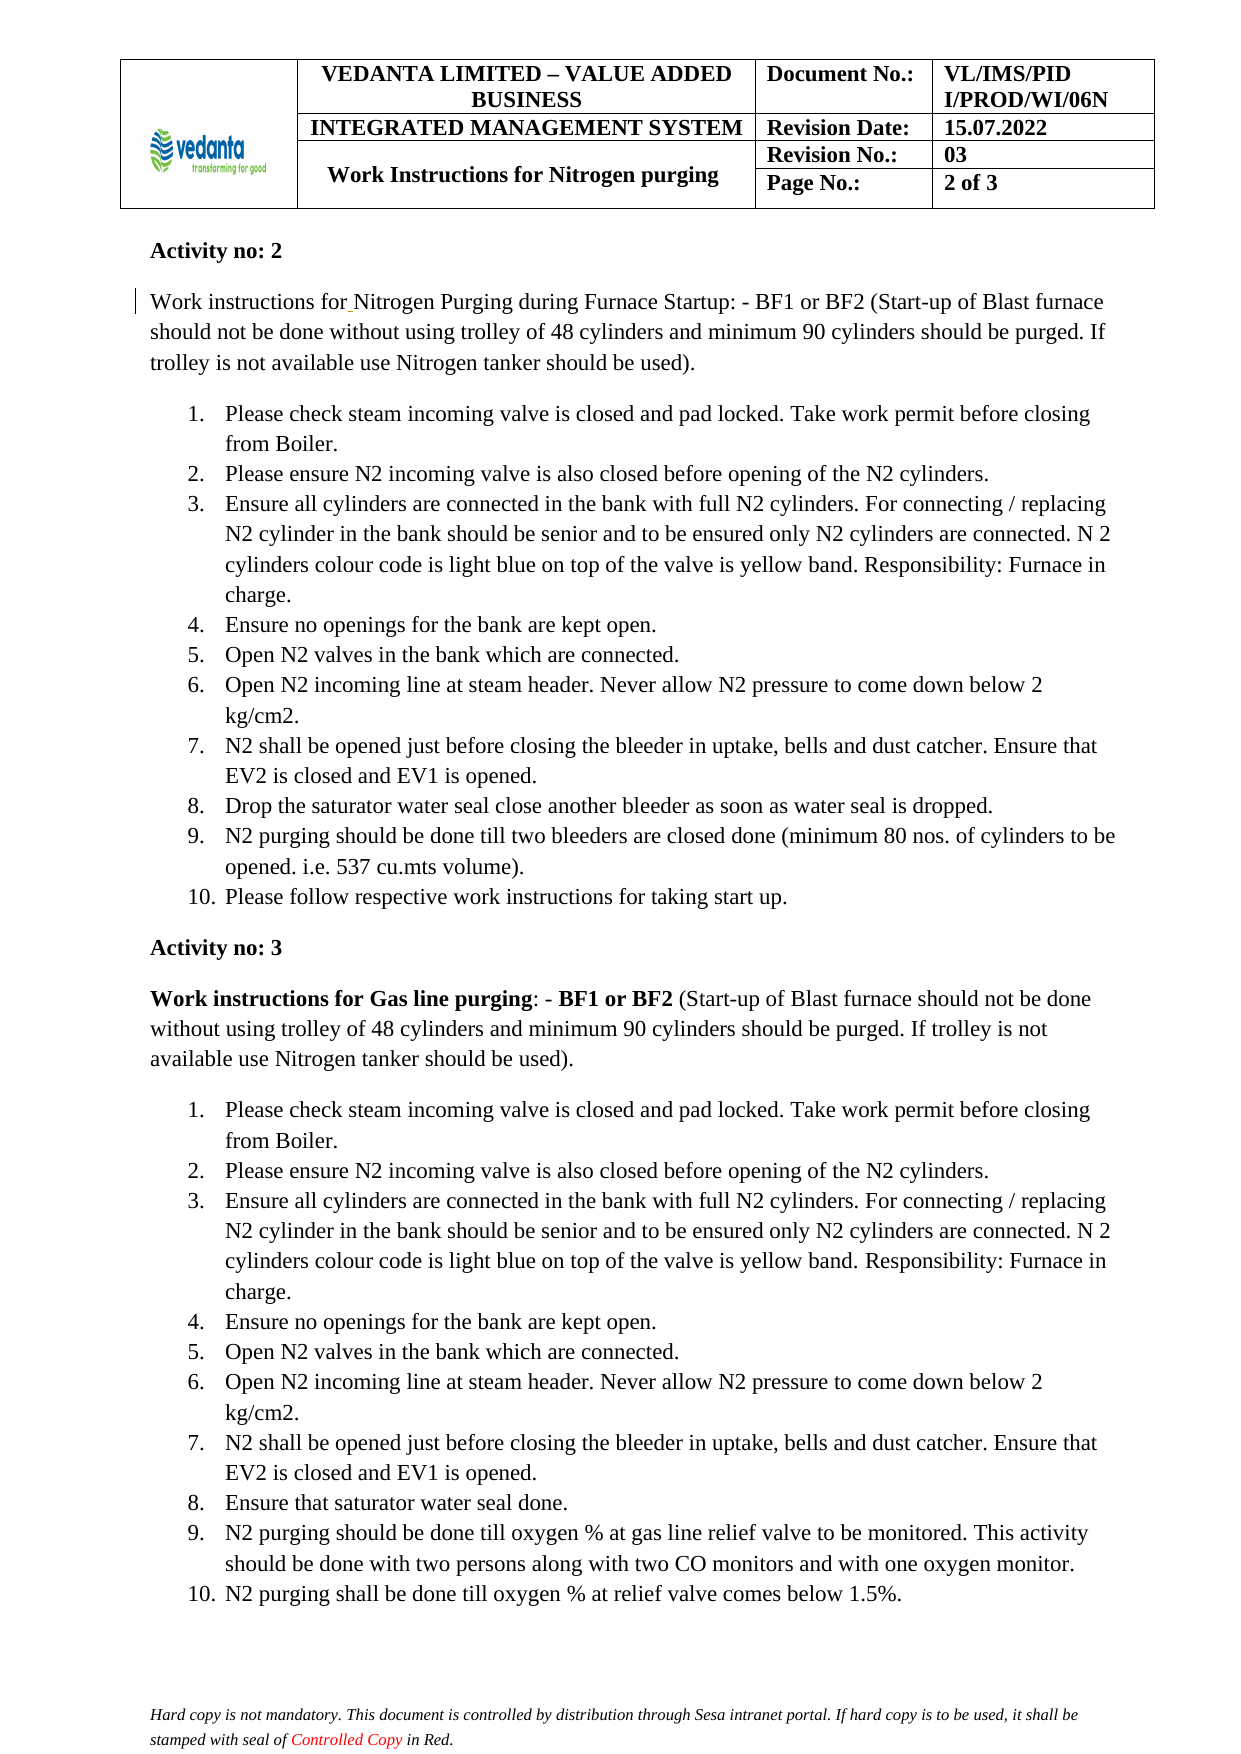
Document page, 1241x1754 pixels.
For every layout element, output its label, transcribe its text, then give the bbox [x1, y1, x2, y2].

text Work instructions for Gas line purging: - BF1 or BF2 (Start-up of Blast furnace should not be done without using trolley of 48 cylinders and minimum 90 cylinders should be purged. If trolley is not available use Nitrogen tanker should be used). [150, 985, 1122, 1072]
list Open N2 valves in the bank which are connected. [187, 641, 1122, 668]
list N2 shall be opened just before closing the bleeder in uptake, bells and dust catcher. Ensure that EV2 is closed and EV1 is opened. [187, 1429, 1122, 1485]
list Please ensure N2 incoming valve is also closed before opening of the N2 cylinders. [187, 460, 1122, 486]
list N2 purging should be done till two bleeders are closed done (minimum 80 nos. of cylinders to be opened. i.e. 537 cu.mts volume). [187, 822, 1122, 879]
list Ensure all cylinders are connected in the bank with full N2 cylinders. For connecting / replacing N2 cylinder in the bank should be senior and to be ensured only N2 cylinders are connected. N 2 cylinders colour code is light blue on top of the valve is yellow band. Responsibility: Furnace in charge. [187, 490, 1122, 607]
list Ensure no openings for the bank are kept open. [187, 1308, 1122, 1334]
list Please check steam incoming valve is closed and pad locked. Take work permit before closing from Boiler. [187, 399, 1122, 456]
text Work instructions forNitrogen Purging during Furnace Startup: - BF1 or BF2 (Start-up of Blast furnace should not be done without using trolley of 48 cylinders and minimum 90 cylinders should be purged. If trolley is not available use Nitrogen tanker should be used). [150, 288, 1122, 375]
list Open N2 incoming line at steam header. Never allow N2 pressure to come down below 2 kg/cm2. [187, 1368, 1122, 1425]
list N2 purging should be done till oxygen % at gas line relief valve to be monitored. This activity should be done with two persons along with two CO monitors and with one oxygen monitor. [187, 1519, 1122, 1576]
list Ensure that saturator water seal done. [187, 1489, 1122, 1516]
text Activity no: 2 [150, 237, 1122, 263]
list Please follow respective work instructions for taking start up. [187, 883, 1122, 909]
list Please ensure N2 incoming valve is also closed before opening of the N2 cylinders. [187, 1157, 1122, 1183]
list Open N2 incoming line at steam header. Never allow N2 pressure to come down below 2 kg/cm2. [187, 671, 1122, 728]
list N2 purging shall be done till oxygen % at relief valve comes below 1.5%. [187, 1580, 1122, 1606]
list Drop the saturator water seal close another bleeder as soon as water seal is dropped. [187, 792, 1122, 819]
picture [131, 88, 287, 208]
list Ensure all cylinders are connected in the bank with full N2 cylinders. For connecting / replacing N2 cylinder in the bank should be senior and to be ensured only N2 cylinders are connected. N 2 cylinders colour code is light blue on top of the valve is yellow band. Responsibility: Furnace in charge. [187, 1187, 1122, 1304]
list Ensure no openings for the bank are kept open. [187, 611, 1122, 637]
list Open N2 valves in the bank which are connected. [187, 1338, 1122, 1364]
list Please check steam incoming valve is closed and pad locked. Take work permit before closing from Boiler. [187, 1096, 1122, 1153]
list N2 shall be opened just before closing the bleeder in uptake, bells and dust catcher. Ensure that EV2 is closed and EV1 is opened. [187, 732, 1122, 788]
text Activity no: 3 [150, 934, 1122, 960]
